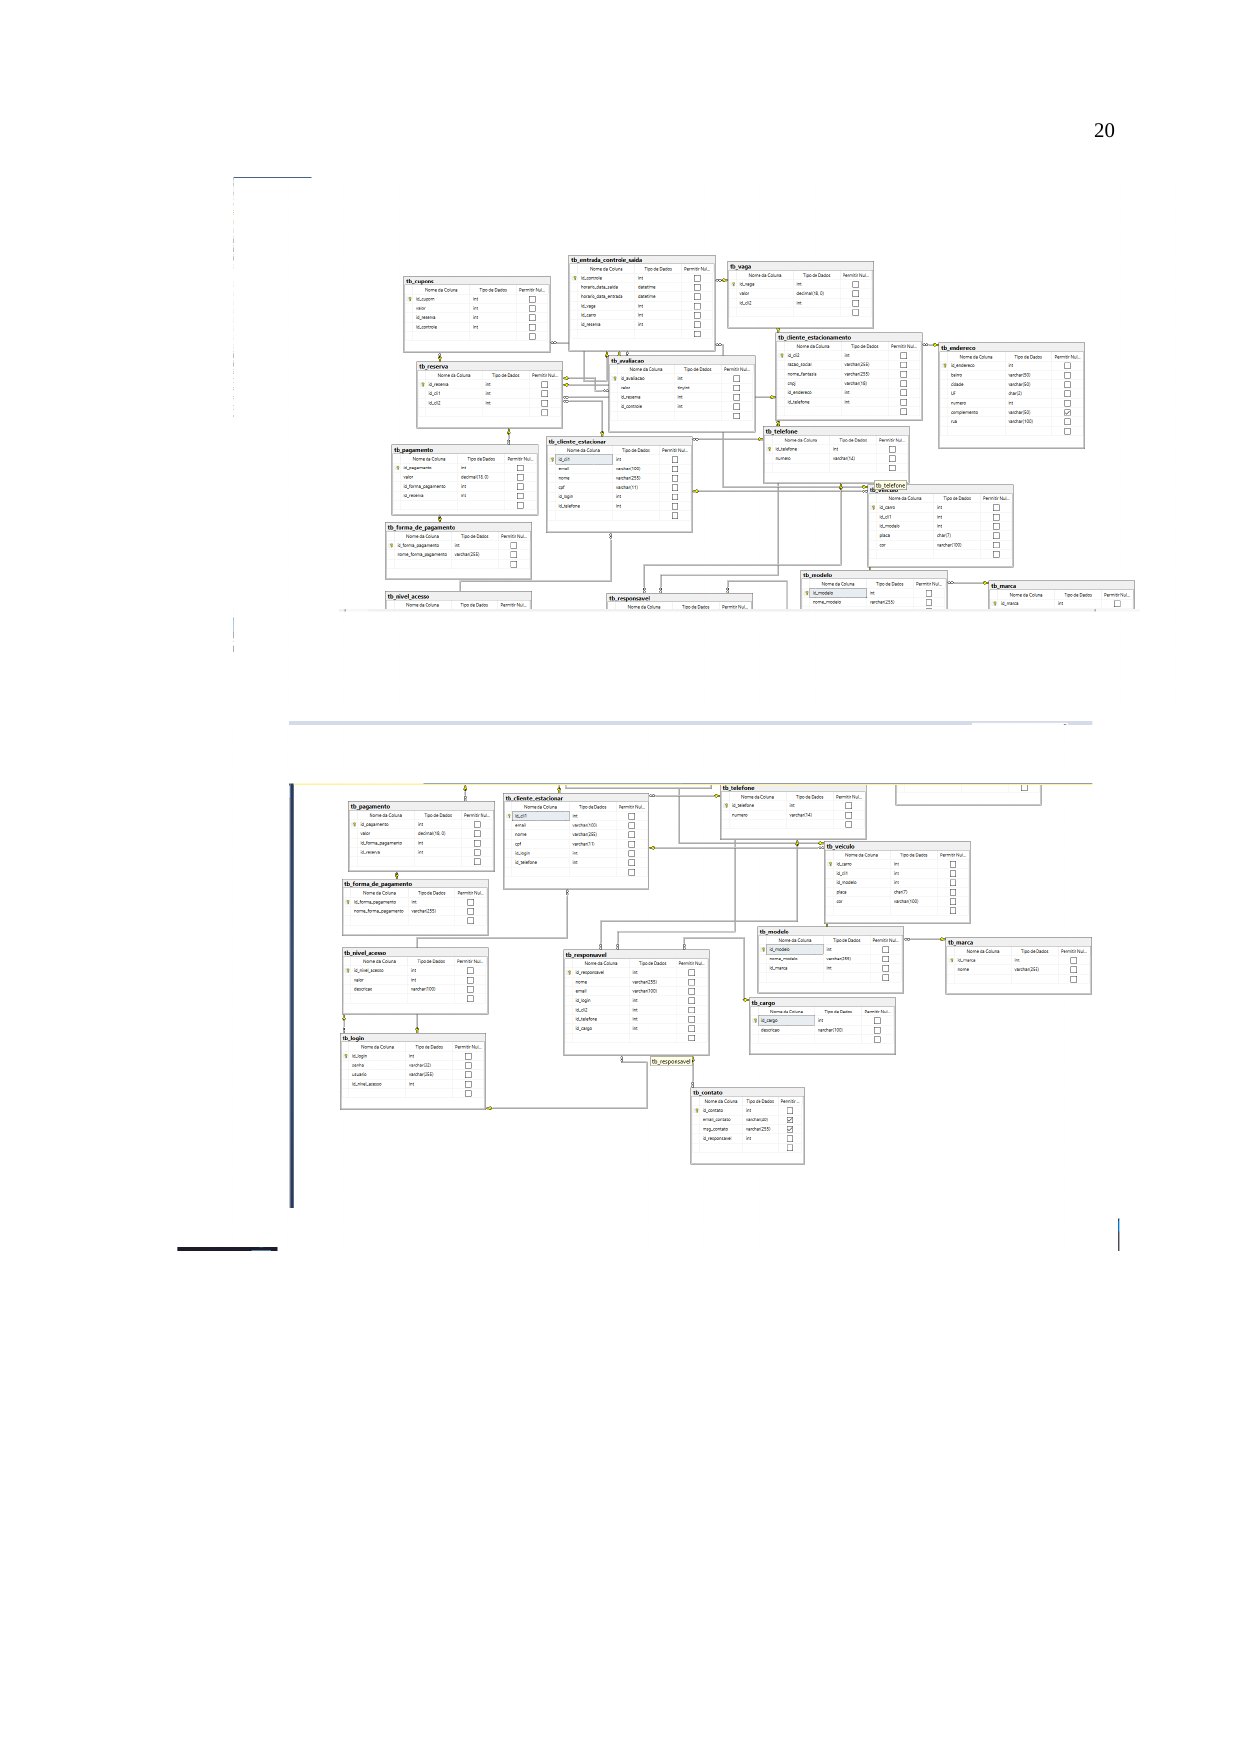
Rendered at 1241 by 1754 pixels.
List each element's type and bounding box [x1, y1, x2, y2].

picture [177, 721, 1120, 1251]
picture [233, 177, 1176, 707]
